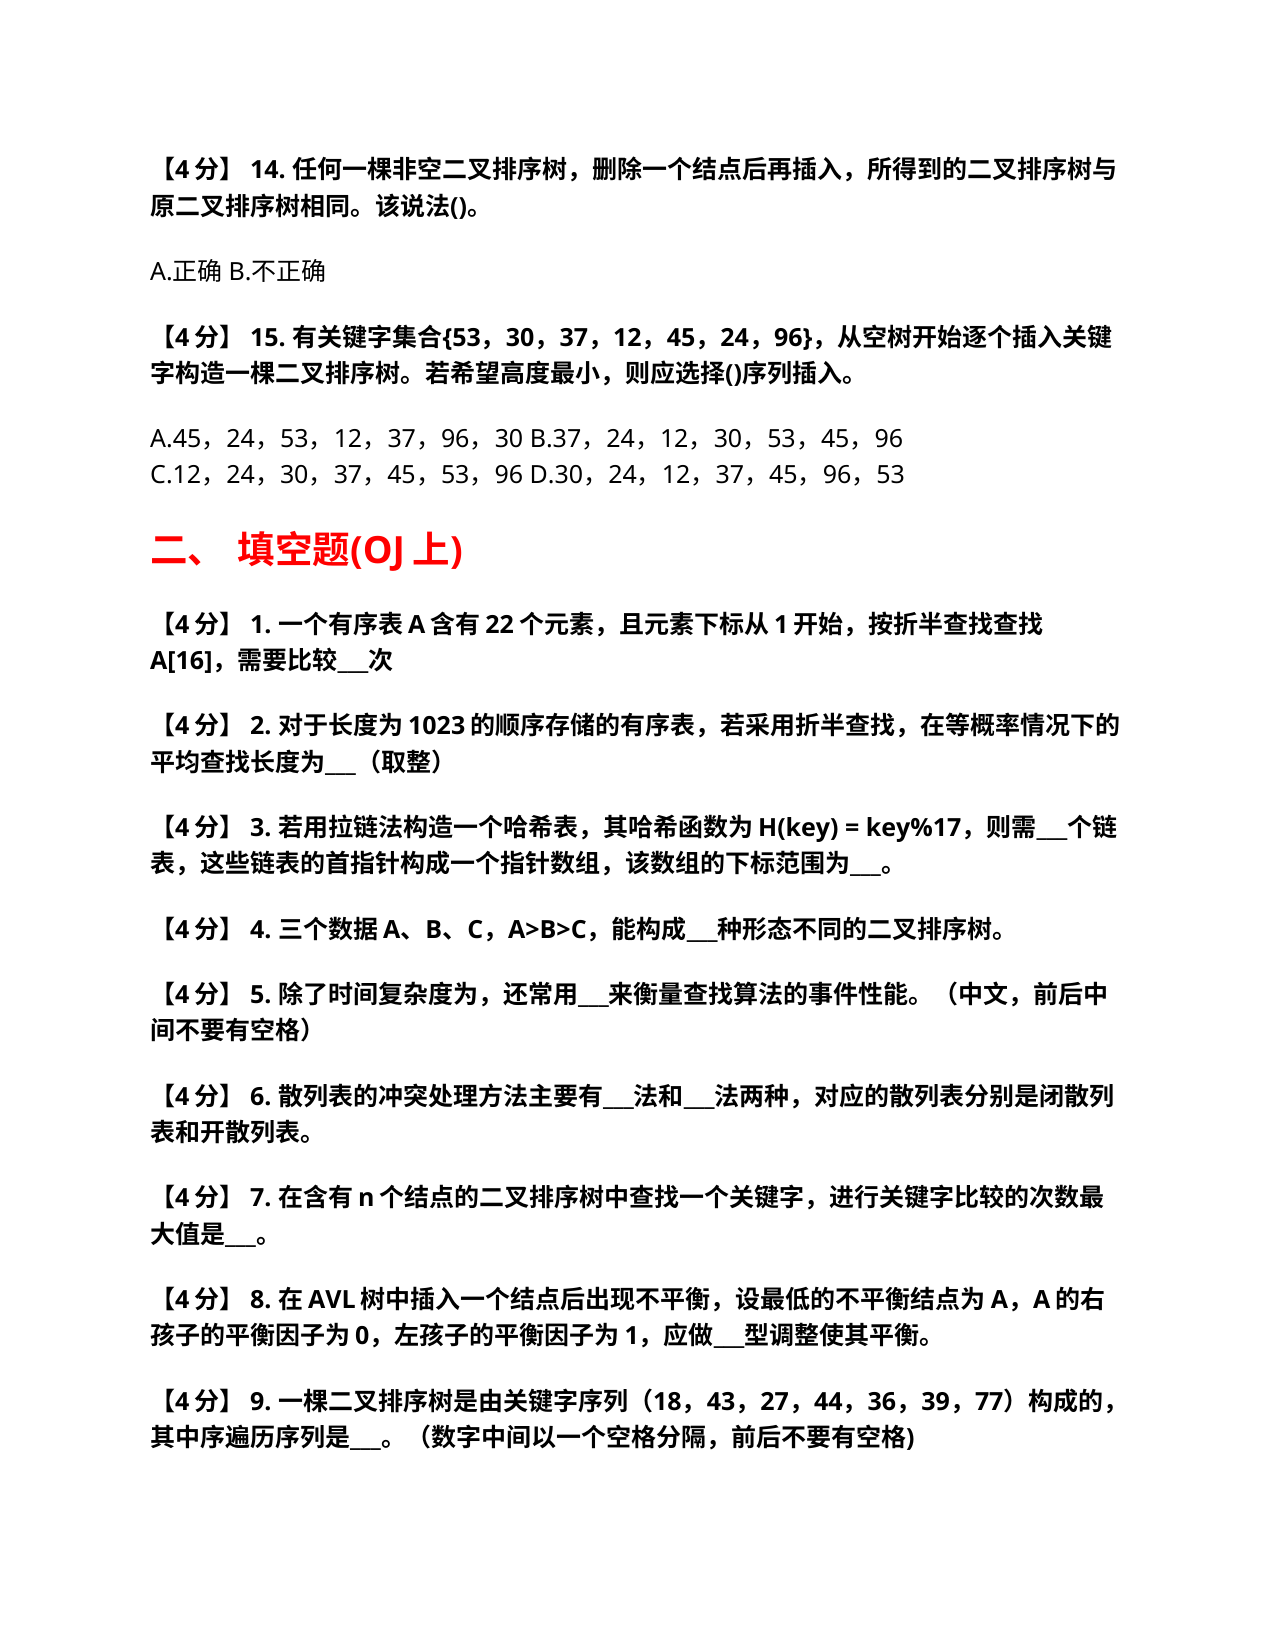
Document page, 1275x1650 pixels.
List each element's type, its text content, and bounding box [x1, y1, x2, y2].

subtitle 【4分】 3. 若用拉链法构造一个哈希表，其哈希函数为H(key) = key%17，则需___个链表，这些链表的首指针构成一个指针数组，该数组的下标范围为___。 [150, 807, 1125, 880]
text A.正确 B.不正确 [150, 252, 1125, 288]
subtitle 【4分】 8. 在AVL树中插入一个结点后出现不平衡，设最低的不平衡结点为A，A的右孩子的平衡因子为0，左孩子的平衡因子为1，应做___型调整使其平衡。 [150, 1279, 1125, 1352]
text A.45，24，53，12，37，96，30 B.37，24，12，30，53，45，96 C.12，24，30，37，45，53，96 D.30，24，12，37，45，96，53 [150, 419, 1125, 491]
subtitle 【4分】 7. 在含有n个结点的二叉排序树中查找一个关键字，进行关键字比较的次数最大值是___。 [150, 1178, 1125, 1250]
subtitle 【4分】 4. 三个数据A、B、C，A>B>C，能构成___种形态不同的二叉排序树。 [150, 909, 1125, 945]
subtitle 【4分】 6. 散列表的冲突处理方法主要有___法和___法两种，对应的散列表分别是闭散列表和开散列表。 [150, 1076, 1125, 1149]
subtitle 【4分】 2. 对于长度为1023的顺序存储的有序表，若采用折半查找，在等概率情况下的平均查找长度为___（取整） [150, 706, 1125, 778]
subtitle 【4分】 5. 除了时间复杂度为，还常用___来衡量查找算法的事件性能。（中文，前后中间不要有空格） [150, 974, 1125, 1047]
subtitle 【4分】 14. 任何一棵非空二叉排序树，删除一个结点后再插入，所得到的二叉排序树与原二叉排序树相同。该说法()。 [150, 150, 1125, 222]
subtitle 【4分】 9. 一棵二叉排序树是由关键字序列（18，43，27，44，36，39，77）构成的，其中序遍历序列是___。（数字中间以一个空格分隔，前后不要有空格) [150, 1381, 1125, 1454]
subtitle 【4分】 15. 有关键字集合{53，30，37，12，45，24，96}，从空树开始逐个插入关键字构造一棵二叉排序树。若希望高度最小，则应选择()序列插入。 [150, 317, 1125, 389]
subtitle 填空题(OJ上) [150, 520, 1125, 575]
subtitle 【4分】 1. 一个有序表A含有22个元素，且元素下标从1开始，按折半查找查找A[16]，需要比较___次 [150, 604, 1125, 677]
